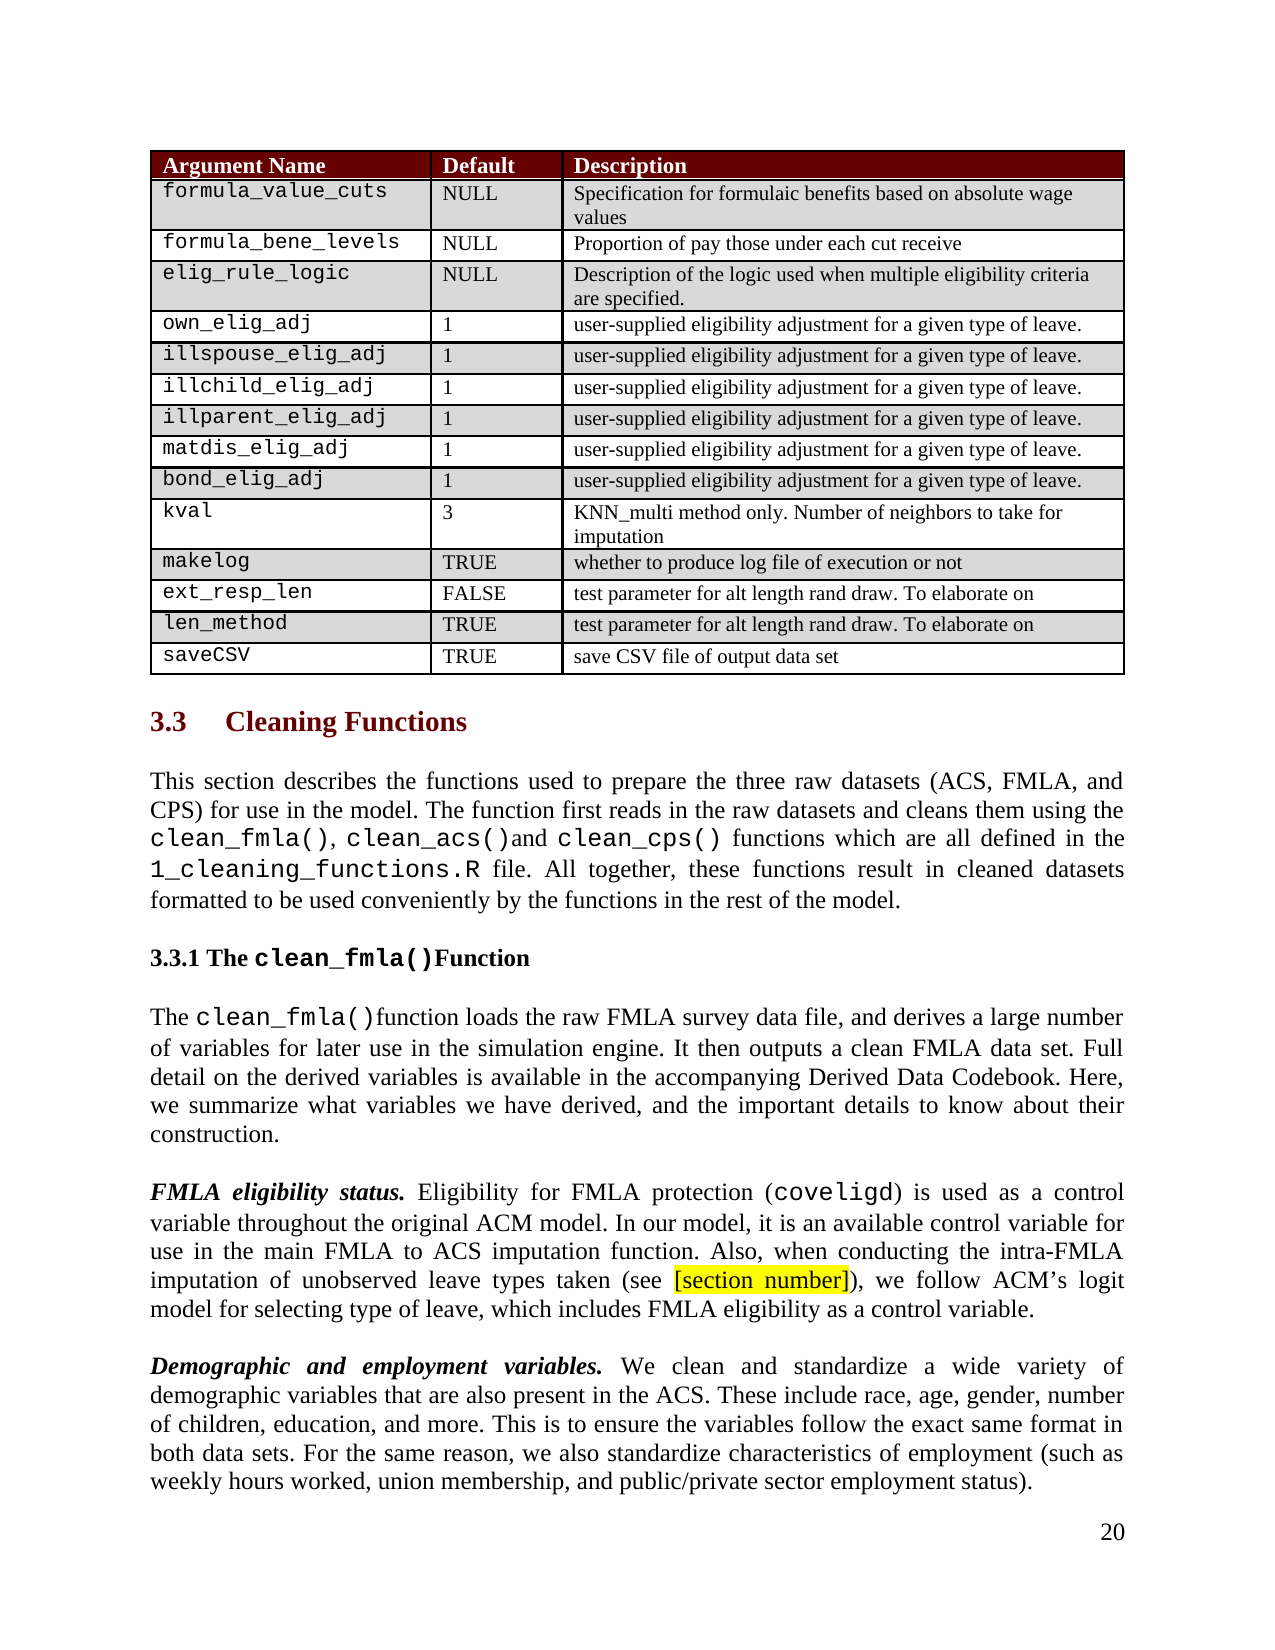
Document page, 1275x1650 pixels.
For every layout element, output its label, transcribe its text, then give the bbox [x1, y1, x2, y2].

table_cell elig_rule_logic [152, 262, 430, 310]
table_cell KNN_multi method only. Number of neighbors to take for imputation [564, 500, 1123, 548]
table_cell illspouse_elig_adj [152, 344, 430, 373]
table_cell TRUE [432, 644, 561, 673]
table_cell Specification for formulaic benefits based on absolute wage values [564, 181, 1123, 229]
table_cell kval [152, 500, 430, 548]
table_cell 1 [432, 406, 561, 435]
text Demographic and employment variables. We clean and standardize a wide variety of demographic variables that are also present in the ACS. These include race, age, gender, number of children, education, and more. This is to ensure the variables follow the exact same format in both data sets. For the same reason, we also standardize characteristics of employment (such as weekly hours worked, union membership, and public/private sector employment status). [150, 1351, 1125, 1495]
table_cell bond_elig_adj [152, 469, 430, 498]
table_cell 1 [432, 312, 561, 341]
table_cell user-supplied eligibility adjustment for a given type of leave. [564, 312, 1123, 341]
subtitle 3.3.1 The clean_fmla()Function [150, 943, 1125, 973]
table_cell user-supplied eligibility adjustment for a given type of leave. [564, 375, 1123, 404]
table_cell 1 [432, 375, 561, 404]
table_header Description [564, 152, 1123, 178]
subtitle 3.3 Cleaning Functions [150, 704, 1125, 737]
table_cell Proportion of pay those under each cut receive [564, 231, 1123, 260]
table_cell 3 [432, 500, 561, 548]
table_cell test parameter for alt length rand draw. To elaborate on [564, 581, 1123, 610]
table_cell Description of the logic used when multiple eligibility criteria are specified. [564, 262, 1123, 310]
text This section describes the functions used to prepare the three raw datasets (ACS, FMLA, and CPS) for use in the model. The function first reads in the raw datasets and cleans them using the clean_fmla(), clean_acs()and clean_cps() functions which are all defined in the 1_cleaning_functions.R file. All together, these functions result in cleaned datasets formatted to be used conveniently by the functions in the rest of the model. [150, 766, 1125, 914]
table_cell formula_bene_levels [152, 231, 430, 260]
table_cell user-supplied eligibility adjustment for a given type of leave. [564, 469, 1123, 498]
table_cell formula_value_cuts [152, 181, 430, 229]
table_cell whether to produce log file of execution or not [564, 550, 1123, 579]
table_cell FALSE [432, 581, 561, 610]
table_cell own_elig_adj [152, 312, 430, 341]
table_cell TRUE [432, 550, 561, 579]
table_cell illchild_elig_adj [152, 375, 430, 404]
table_cell user-supplied eligibility adjustment for a given type of leave. [564, 437, 1123, 466]
table_cell 1 [432, 437, 561, 466]
table_cell TRUE [432, 613, 561, 642]
table_cell ext_resp_len [152, 581, 430, 610]
table_cell save CSV file of output data set [564, 644, 1123, 673]
table_cell 1 [432, 344, 561, 373]
table_header Default [432, 152, 561, 178]
table_cell user-supplied eligibility adjustment for a given type of leave. [564, 344, 1123, 373]
table_cell NULL [432, 262, 561, 310]
table_cell saveCSV [152, 644, 430, 673]
table_header Argument Name [152, 152, 430, 178]
table_cell NULL [432, 231, 561, 260]
text FMLA eligibility status. Eligibility for FMLA protection (coveligd) is used as a control variable throughout the original ACM model. In our model, it is an available control variable for use in the main FMLA to ACS imputation function. Also, when conducting the intra-FMLA imputation of unobserved leave types taken (see [section number]), we follow ACM’s logit model for selecting type of leave, which includes FMLA eligibility as a control variable. [150, 1177, 1125, 1323]
table_cell user-supplied eligibility adjustment for a given type of leave. [564, 406, 1123, 435]
text The clean_fmla()function loads the raw FMLA survey data file, and derives a large number of variables for later use in the simulation engine. It then outputs a clean FMLA data set. Full detail on the derived variables is available in the accompanying Derived Data Codebook. Here, we summarize what variables we have derived, and the important details to know about their construction. [150, 1002, 1125, 1148]
table_cell test parameter for alt length rand draw. To elaborate on [564, 613, 1123, 642]
table_cell NULL [432, 181, 561, 229]
table_cell 1 [432, 469, 561, 498]
table_cell matdis_elig_adj [152, 437, 430, 466]
table_cell len_method [152, 613, 430, 642]
table_cell illparent_elig_adj [152, 406, 430, 435]
table_cell makelog [152, 550, 430, 579]
